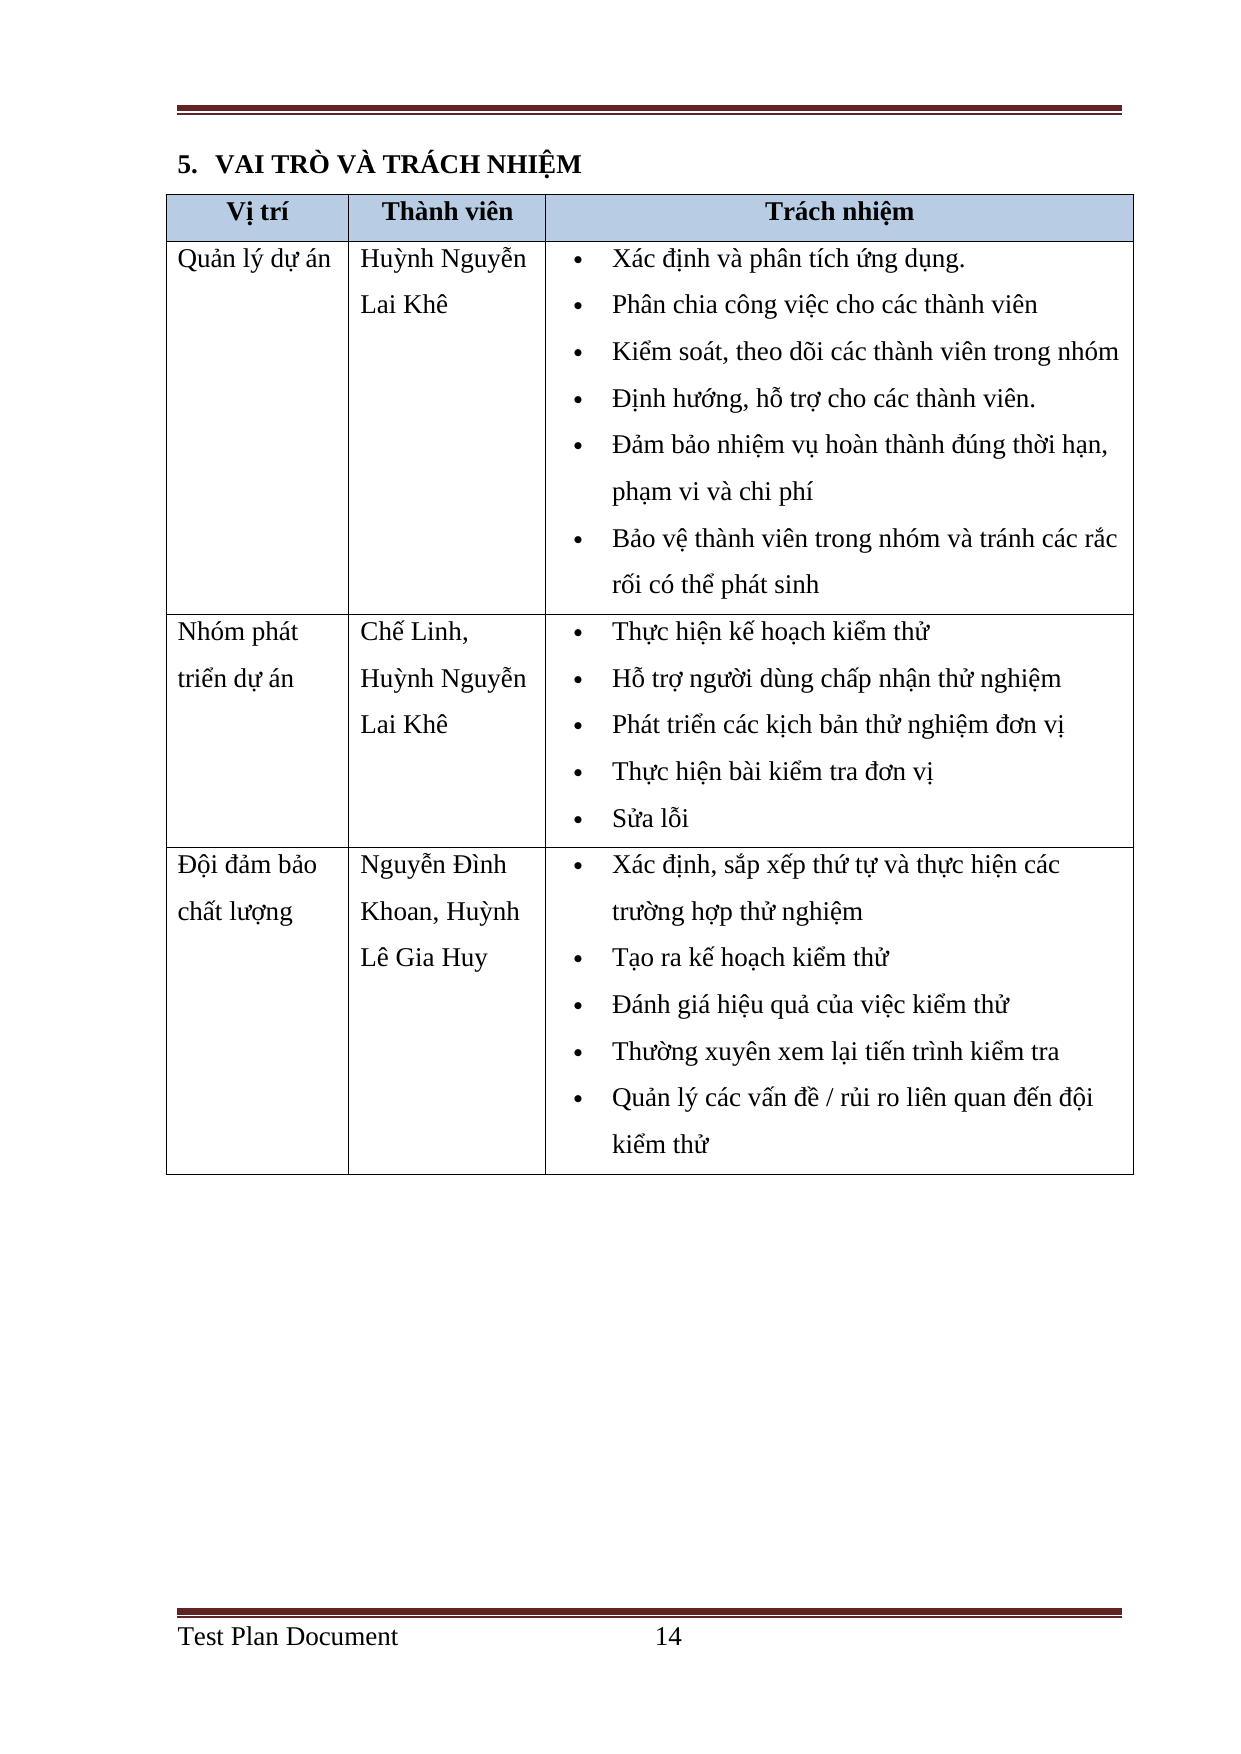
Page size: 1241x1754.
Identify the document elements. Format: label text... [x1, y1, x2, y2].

table_cell Chế Linh, Huỳnh Nguyễn Lai Khê [349, 615, 545, 847]
table_cell Xác định và phân tích ứng dụng. Phân chia công việc cho các thành viên Kiểm soát, theo dõi các thành viên trong nhóm Định hướng, hỗ trợ cho các thành viên. Đảm bảo nhiệm vụ hoàn thành đúng thời hạn, phạm vi và chi phí Bảo vệ thành viên trong nhóm và tránh các rắc rối có thể phát sinh [546, 242, 1133, 614]
table_cell Nguyễn Đình Khoan, Huỳnh Lê Gia Huy [349, 848, 545, 1173]
table_cell Huỳnh Nguyễn Lai Khê [349, 242, 545, 614]
table_cell Đội đảm bảo chất lượng [167, 848, 348, 1173]
table_cell Quản lý dự án [167, 242, 348, 614]
table_header Vị trí [167, 195, 348, 241]
table_cell Xác định, sắp xếp thứ tự và thực hiện các trường hợp thử nghiệm Tạo ra kế hoạch kiểm thử Đánh giá hiệu quả của việc kiểm thử Thường xuyên xem lại tiến trình kiểm tra Quản lý các vấn đề / rủi ro liên quan đến đội kiểm thử [546, 848, 1133, 1173]
table_header Thành viên [349, 195, 545, 241]
table_cell Nhóm phát triển dự án [167, 615, 348, 847]
table_header Trách nhiệm [546, 195, 1133, 241]
list VAI TRÒ VÀ TRÁCH NHIỆM [177, 148, 1122, 179]
table_cell Thực hiện kế hoạch kiểm thử Hỗ trợ người dùng chấp nhận thử nghiệm Phát triển các kịch bản thử nghiệm đơn vị Thực hiện bài kiểm tra đơn vị Sửa lỗi [546, 615, 1133, 847]
